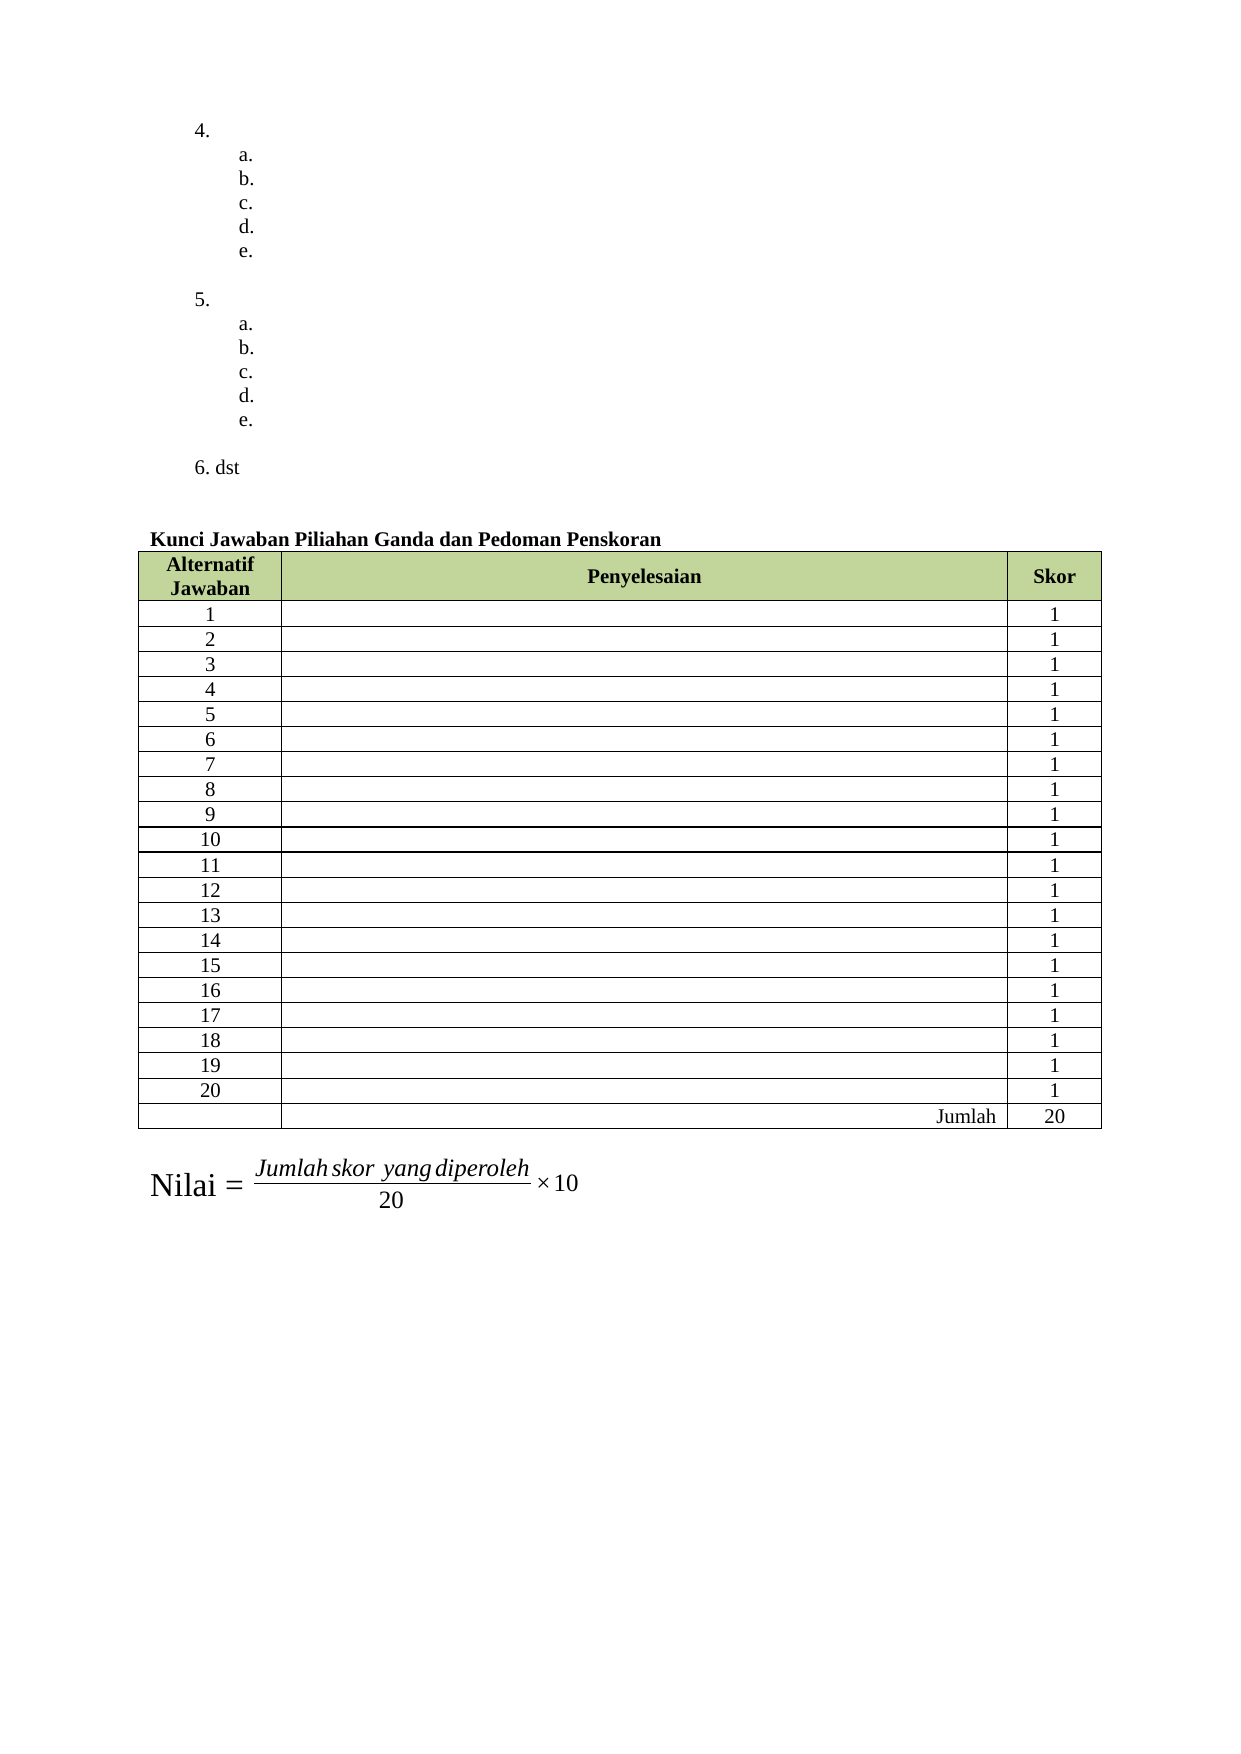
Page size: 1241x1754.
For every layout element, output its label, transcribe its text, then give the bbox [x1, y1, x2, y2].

table_cell [282, 677, 1007, 701]
table_cell 18 [139, 1028, 281, 1052]
table_cell 1 [1008, 601, 1101, 626]
table_cell 1 [1008, 903, 1101, 927]
table_cell 1 [1008, 752, 1101, 776]
table_cell 13 [139, 903, 281, 927]
table_cell 1 [1008, 928, 1101, 952]
text a. [239, 311, 1090, 335]
table_cell 3 [139, 652, 281, 676]
table_cell [282, 627, 1007, 651]
table_cell 14 [139, 928, 281, 952]
table_cell 1 [1008, 677, 1101, 701]
table_cell [282, 1079, 1007, 1102]
table_cell [282, 702, 1007, 726]
table_cell [282, 953, 1007, 977]
table_cell [282, 802, 1007, 826]
table_header Alternatif Jawaban [139, 552, 281, 600]
table_cell 1 [1008, 1079, 1101, 1102]
table_cell 1 [1008, 978, 1101, 1002]
table_cell 19 [139, 1053, 281, 1077]
table_header Penyelesaian [282, 552, 1007, 600]
text d. [239, 214, 1090, 238]
table_cell [282, 1053, 1007, 1077]
table_cell [282, 978, 1007, 1002]
table_cell Jumlah [282, 1104, 1007, 1128]
table_cell 12 [139, 878, 281, 902]
table_cell [139, 1104, 281, 1128]
table_cell [282, 828, 1007, 851]
text 4. [150, 118, 1090, 142]
table_cell 11 [139, 853, 281, 877]
table_cell 20 [1008, 1104, 1101, 1128]
table_cell 1 [139, 601, 281, 626]
table_cell [282, 601, 1007, 626]
text a. [239, 142, 1090, 166]
table_cell [282, 652, 1007, 676]
table_cell 1 [1008, 1028, 1101, 1052]
table_cell 7 [139, 752, 281, 776]
text c. [239, 359, 1090, 383]
text b. [239, 335, 1090, 359]
table_cell [282, 903, 1007, 927]
table_cell 1 [1008, 652, 1101, 676]
table_cell 1 [1008, 777, 1101, 801]
table_cell 2 [139, 627, 281, 651]
text e. [239, 238, 1090, 262]
table_cell 1 [1008, 702, 1101, 726]
table_cell 17 [139, 1003, 281, 1027]
table_cell 1 [1008, 828, 1101, 851]
text d. [239, 383, 1090, 407]
text Kunci Jawaban Piliahan Ganda dan Pedoman Penskoran [150, 527, 1090, 551]
table_cell [282, 727, 1007, 751]
text c. [239, 190, 1090, 214]
table_cell 1 [1008, 878, 1101, 902]
text 6. dst [150, 455, 1090, 479]
table_cell 16 [139, 978, 281, 1002]
table_cell [282, 752, 1007, 776]
table_cell [282, 777, 1007, 801]
table_cell 1 [1008, 727, 1101, 751]
text e. [239, 407, 1090, 431]
table_cell 8 [139, 777, 281, 801]
table_cell 1 [1008, 802, 1101, 826]
table_cell [282, 928, 1007, 952]
table_cell [282, 853, 1007, 877]
table_cell 1 [1008, 1003, 1101, 1027]
table_cell [282, 1028, 1007, 1052]
table_cell 1 [1008, 1053, 1101, 1077]
table_cell [282, 878, 1007, 902]
table_cell 6 [139, 727, 281, 751]
table_cell 5 [139, 702, 281, 726]
table_cell 1 [1008, 853, 1101, 877]
table_cell 4 [139, 677, 281, 701]
table_cell 20 [139, 1079, 281, 1102]
table_cell 9 [139, 802, 281, 826]
table_cell [282, 1003, 1007, 1027]
text 5. [150, 287, 1090, 311]
table_cell 10 [139, 828, 281, 851]
table_header Skor [1008, 552, 1101, 600]
table_cell 1 [1008, 953, 1101, 977]
text Nilai = [150, 1155, 1090, 1214]
text b. [239, 166, 1090, 190]
table_cell 15 [139, 953, 281, 977]
table_cell 1 [1008, 627, 1101, 651]
